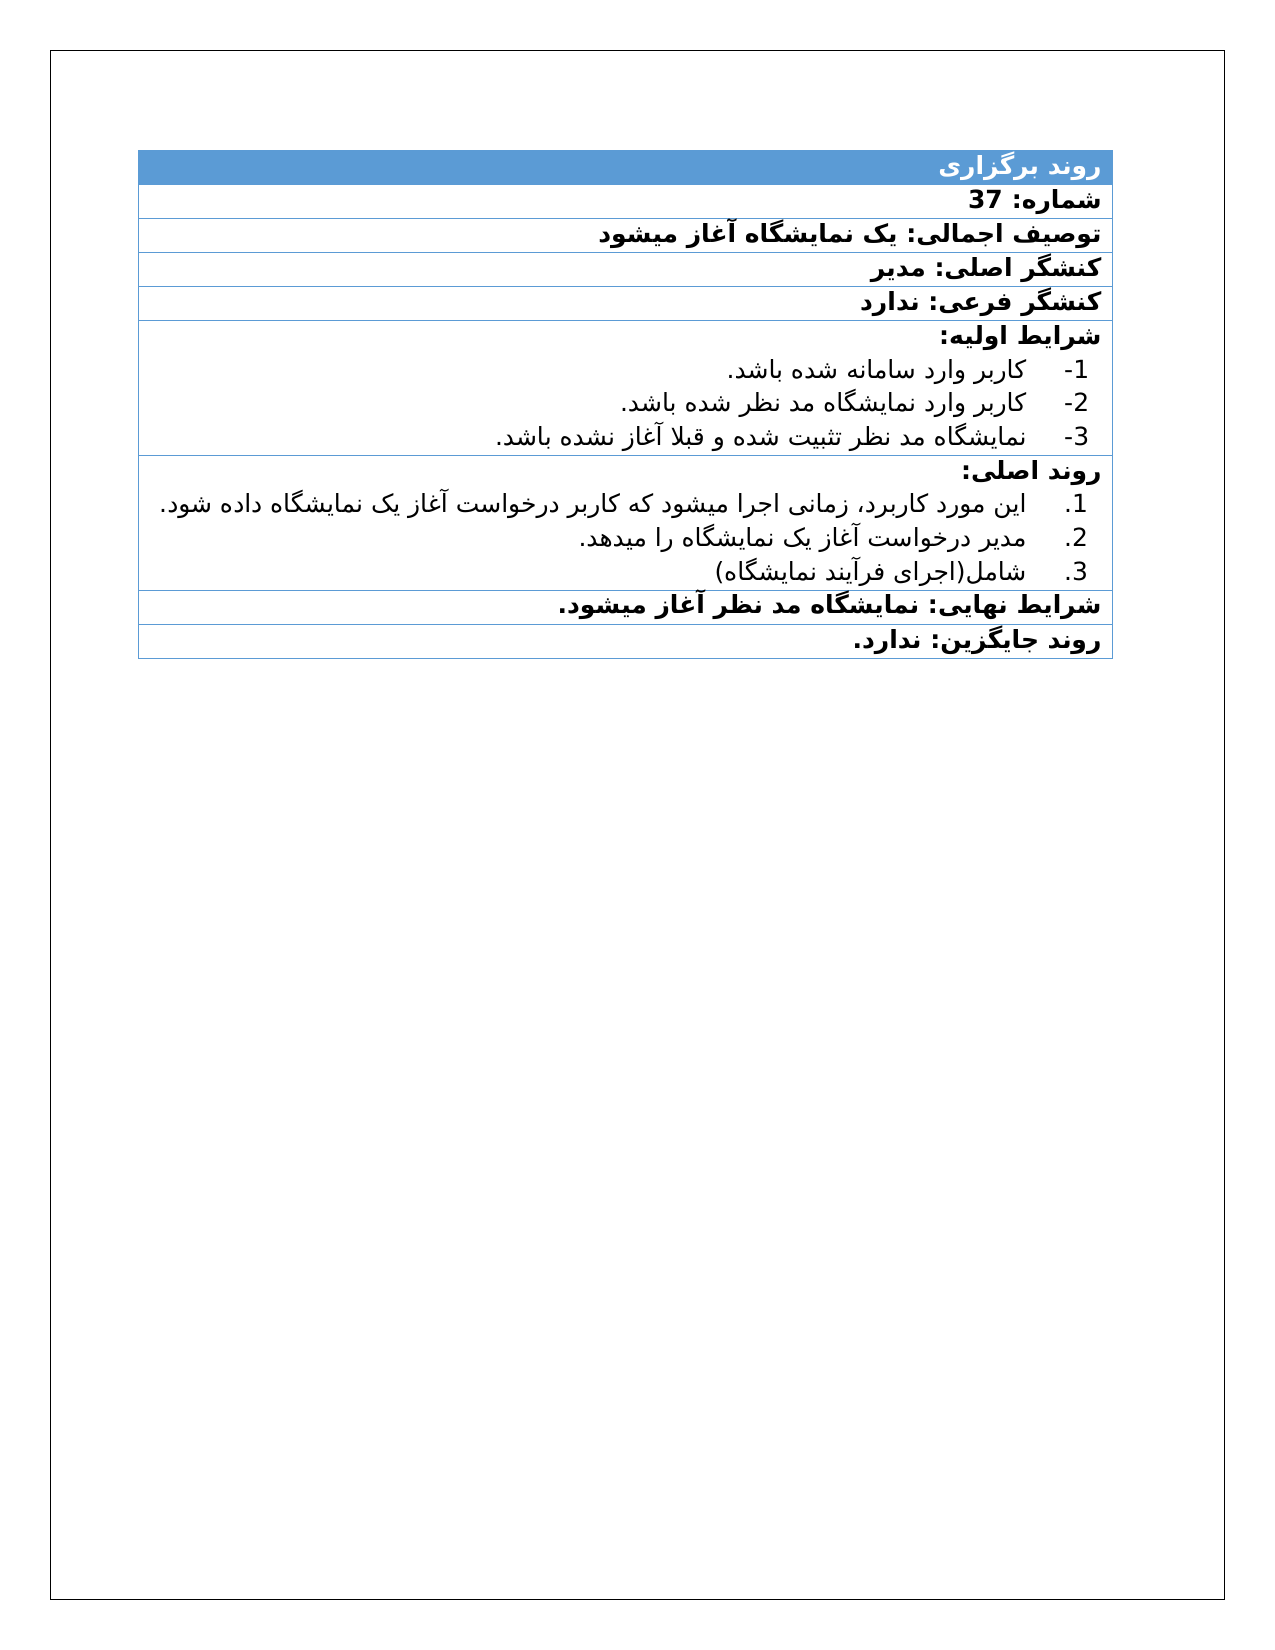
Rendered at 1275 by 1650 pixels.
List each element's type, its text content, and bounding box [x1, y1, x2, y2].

table_cell روند جایگزین: ندارد. [139, 625, 1112, 658]
table_cell کنشگر اصلی: مدیر [139, 253, 1112, 286]
table_cell توصیف اجمالی: یک نمایشگاه آغاز میشود [139, 219, 1112, 252]
table_cell روند اصلی: این مورد کاربرد، زمانی اجرا میشود که کاربر درخواست آغاز یک نمایشگاه داده شود. مدیر درخواست آغاز یک نمایشگاه را میدهد. شامل(اجرای فرآیند نمایشگاه) [139, 456, 1112, 590]
table_cell کنشگر فرعی: ندارد [139, 287, 1112, 320]
table_cell شماره: 37 [139, 185, 1112, 218]
table_header روند برگزاری [139, 151, 1112, 184]
table_cell شرایط نهایی: نمایشگاه مد نظر آغاز میشود. [139, 591, 1112, 624]
table_cell شرایط اولیه: کاربر وارد سامانه شده باشد. کاربر وارد نمایشگاه مد نظر شده باشد. نمایشگاه مد نظر تثبیت شده و قبلا آغاز نشده باشد. [139, 321, 1112, 455]
